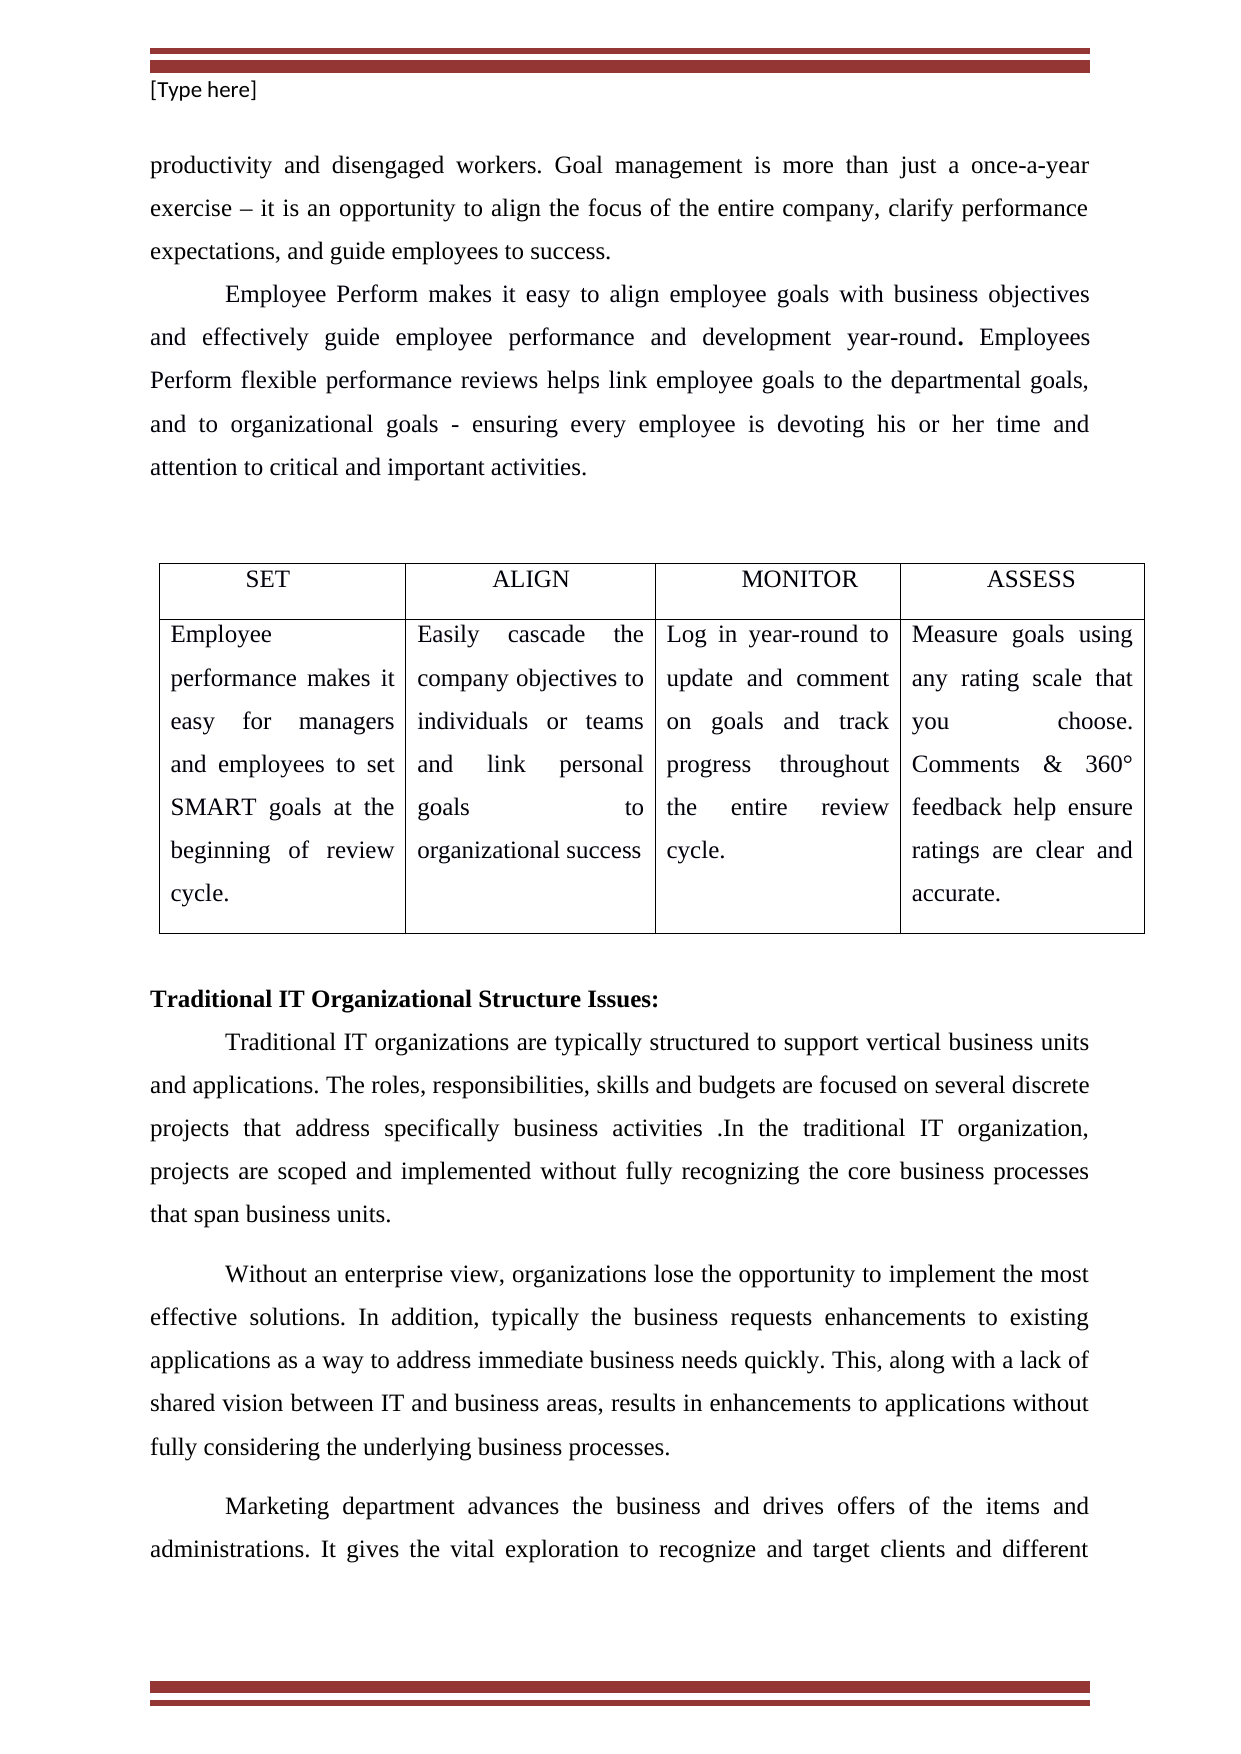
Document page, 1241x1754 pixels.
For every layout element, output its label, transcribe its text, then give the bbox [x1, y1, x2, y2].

table_header MONITOR [656, 564, 900, 618]
text Traditional IT organizations are typically structured to support vertical business units and applications. The roles, responsibilities, skills and budgets are focused on several discrete projects that address specifically business activities .In the traditional IT organization, projects are scoped and implemented without fully recognizing the core business processes that span business units. [150, 1027, 1090, 1228]
table_cell Measure goals using any rating scale that you choose. Comments & 360° feedback help ensure ratings are clear and accurate. [901, 620, 1144, 933]
table_header ASSESS [901, 564, 1144, 618]
text Traditional IT Organizational Structure Issues: [150, 984, 1090, 1012]
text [150, 1491, 1090, 1563]
table_cell Employee performance makes it easy for managers and employees to set SMART goals at the beginning of review cycle. [160, 620, 405, 933]
text Without an enterprise view, organizations lose the opportunity to implement the most effective solutions. In addition, typically the business requests enhancements to existing applications as a way to address immediate business needs quickly. This, along with a lack of shared vision between IT and business areas, results in enhancements to applications without fully considering the underlying business processes. [150, 1259, 1090, 1460]
table_header SET [160, 564, 405, 618]
table_cell Easily cascade the company objectives to individuals or teams and link personal goals to organizational success [406, 620, 655, 933]
table_header ALIGN [406, 564, 655, 618]
table_cell Log in year-round to update and comment on goals and track progress throughout the entire review cycle. [656, 620, 900, 933]
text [150, 150, 1090, 265]
text Employee Perform makes it easy to align employee goals with business objectives and effectively guide employee performance and development year-round. Employees Perform flexible performance reviews helps link employee goals to the departmental goals, and to organizational goals - ensuring every employee is devoting his or her time and attention to critical and important activities. [150, 279, 1090, 481]
